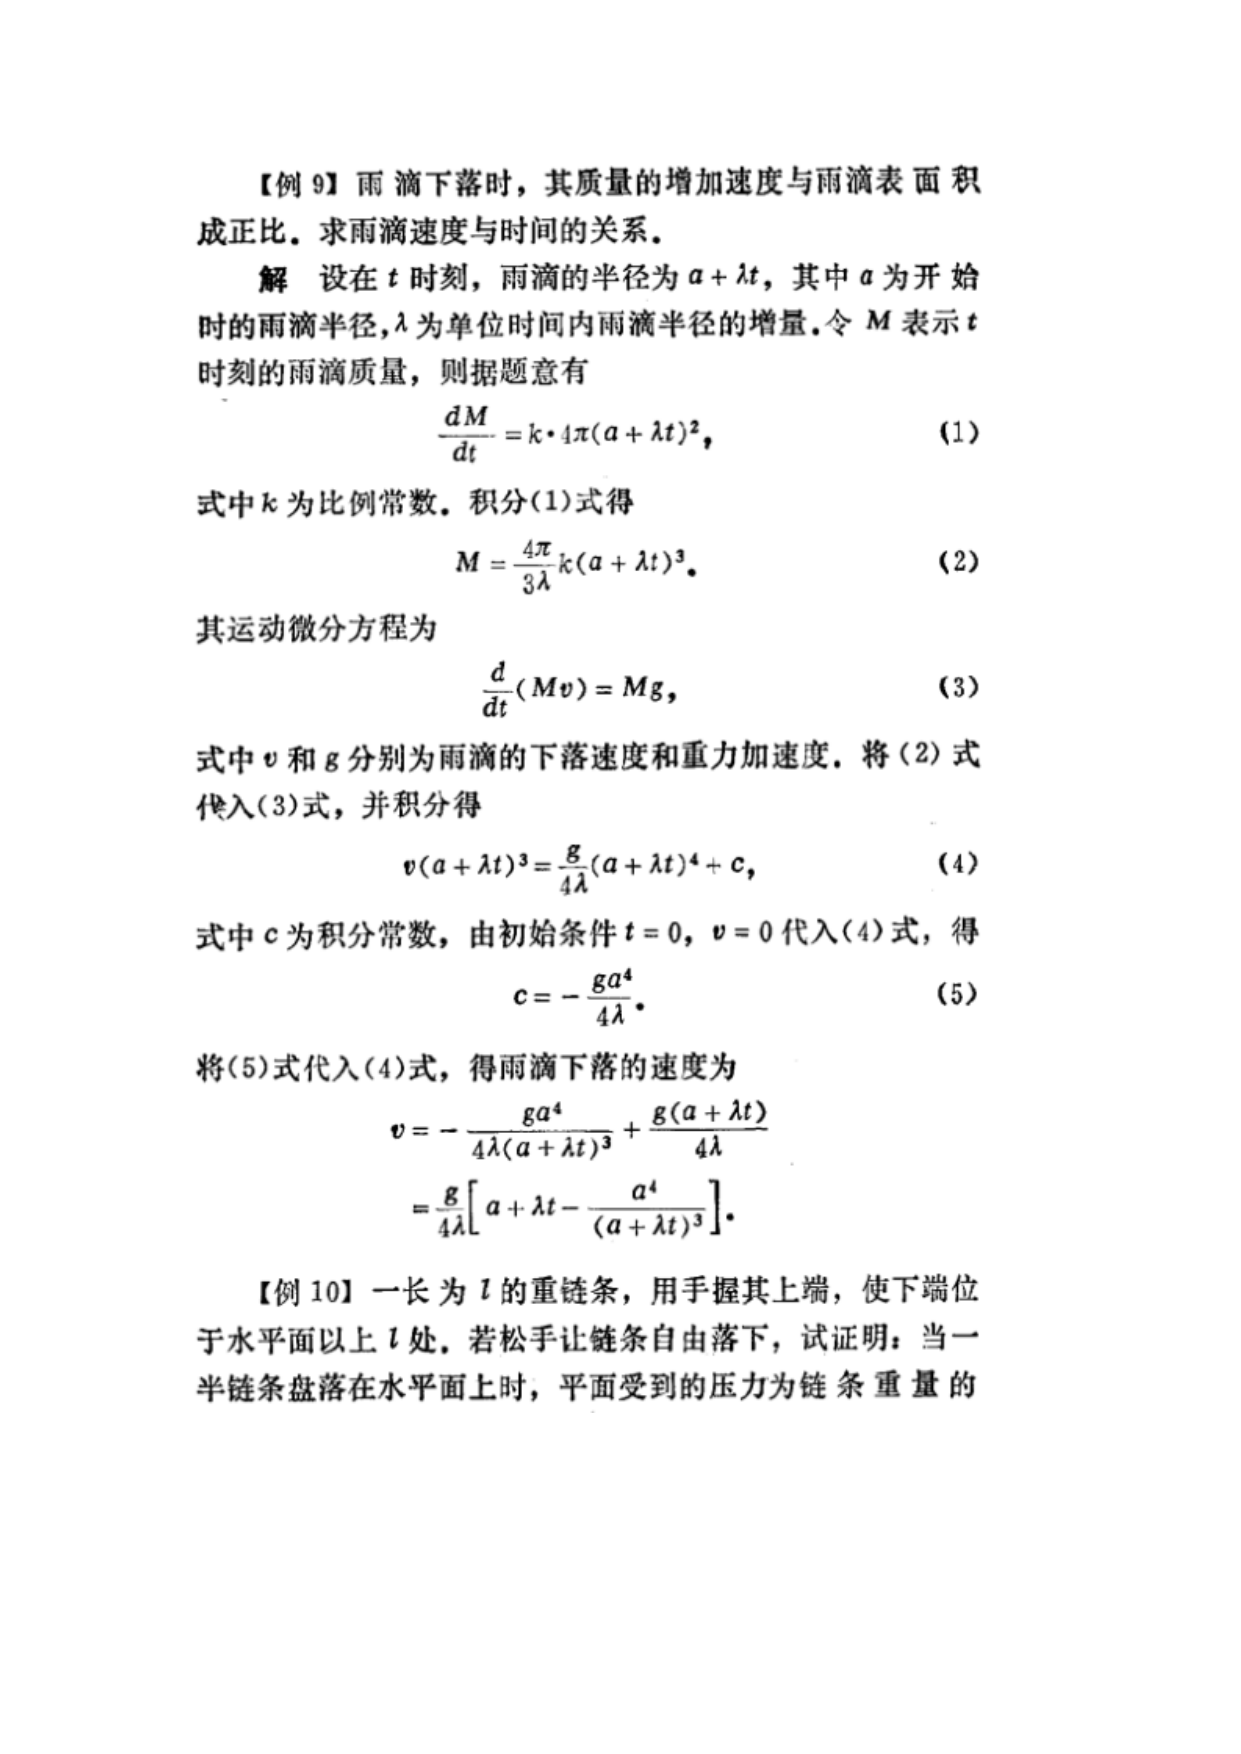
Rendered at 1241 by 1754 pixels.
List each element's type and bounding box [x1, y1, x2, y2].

picture [187, 1267, 993, 1413]
picture [187, 162, 988, 1244]
